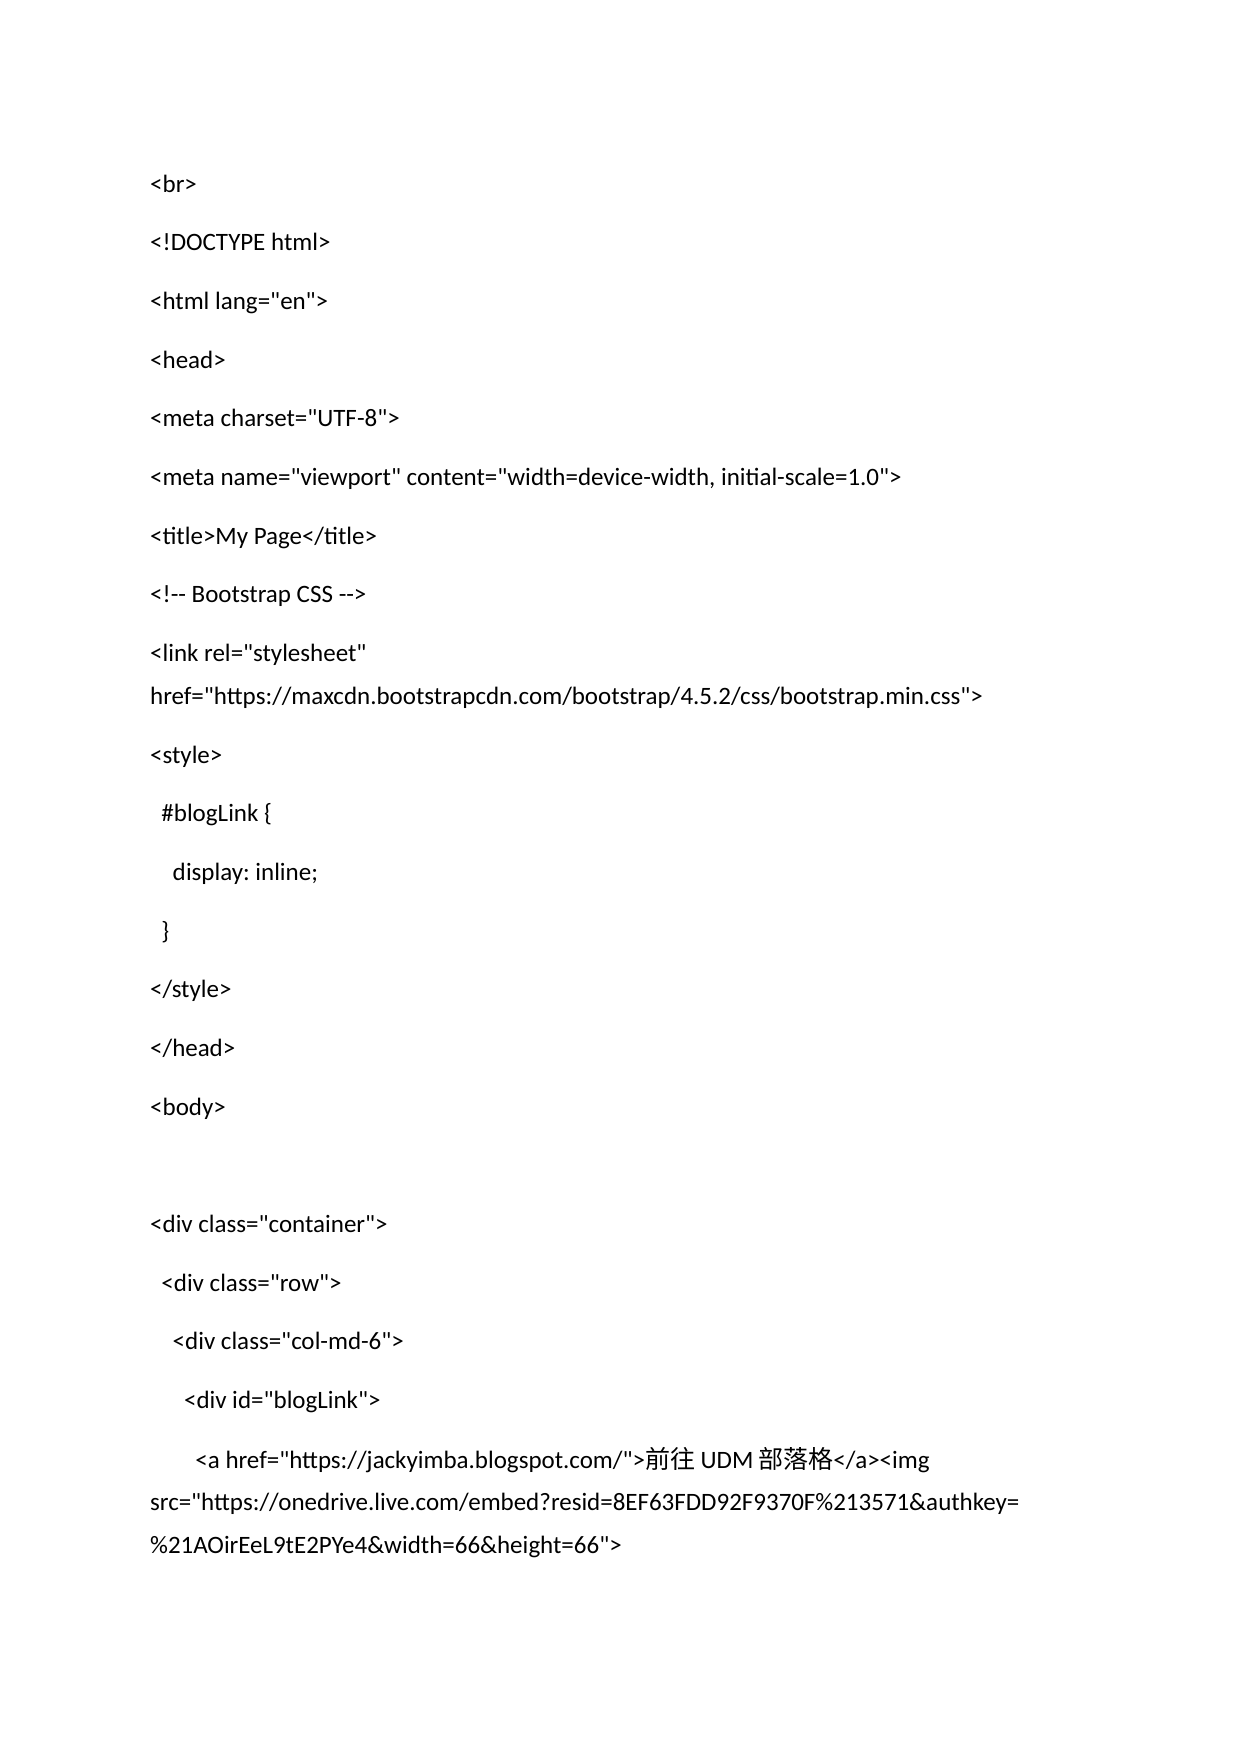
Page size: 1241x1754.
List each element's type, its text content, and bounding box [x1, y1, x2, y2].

text <!DOCTYPE html> [150, 223, 1090, 261]
text </head> [150, 1029, 1090, 1066]
text <div id="blogLink"> [150, 1381, 1090, 1418]
text <div class="col-md-6"> [150, 1322, 1090, 1359]
text <div class="container"> [150, 1204, 1090, 1242]
text <meta charset="UTF-8"> [150, 399, 1090, 437]
text <a href="https://jackyimba.blogspot.com/">前往UDM部落格</a><img src="https://onedrive.live.com/embed?resid=8EF63FDD92F9370F%213571&authkey=%21AOirEeL9tE2PYe4&width=66&height=66"> [150, 1439, 1090, 1563]
text </style> [150, 970, 1090, 1007]
text #blogLink { [150, 794, 1090, 832]
text <br> [150, 164, 1090, 202]
text <style> [150, 735, 1090, 773]
text <html lang="en"> [150, 282, 1090, 319]
text } [150, 911, 1090, 949]
text <meta name="viewport" content="width=device-width, initial-scale=1.0"> [150, 458, 1090, 495]
text <head> [150, 340, 1090, 378]
text <title>My Page</title> [150, 516, 1090, 554]
text <body> [150, 1087, 1090, 1125]
text <div class="row"> [150, 1263, 1090, 1301]
text <link rel="stylesheet" href="https://maxcdn.bootstrapcdn.com/bootstrap/4.5.2/css/bootstrap.min.css"> [150, 634, 1090, 714]
text display: inline; [150, 853, 1090, 890]
text <!-- Bootstrap CSS --> [150, 575, 1090, 612]
